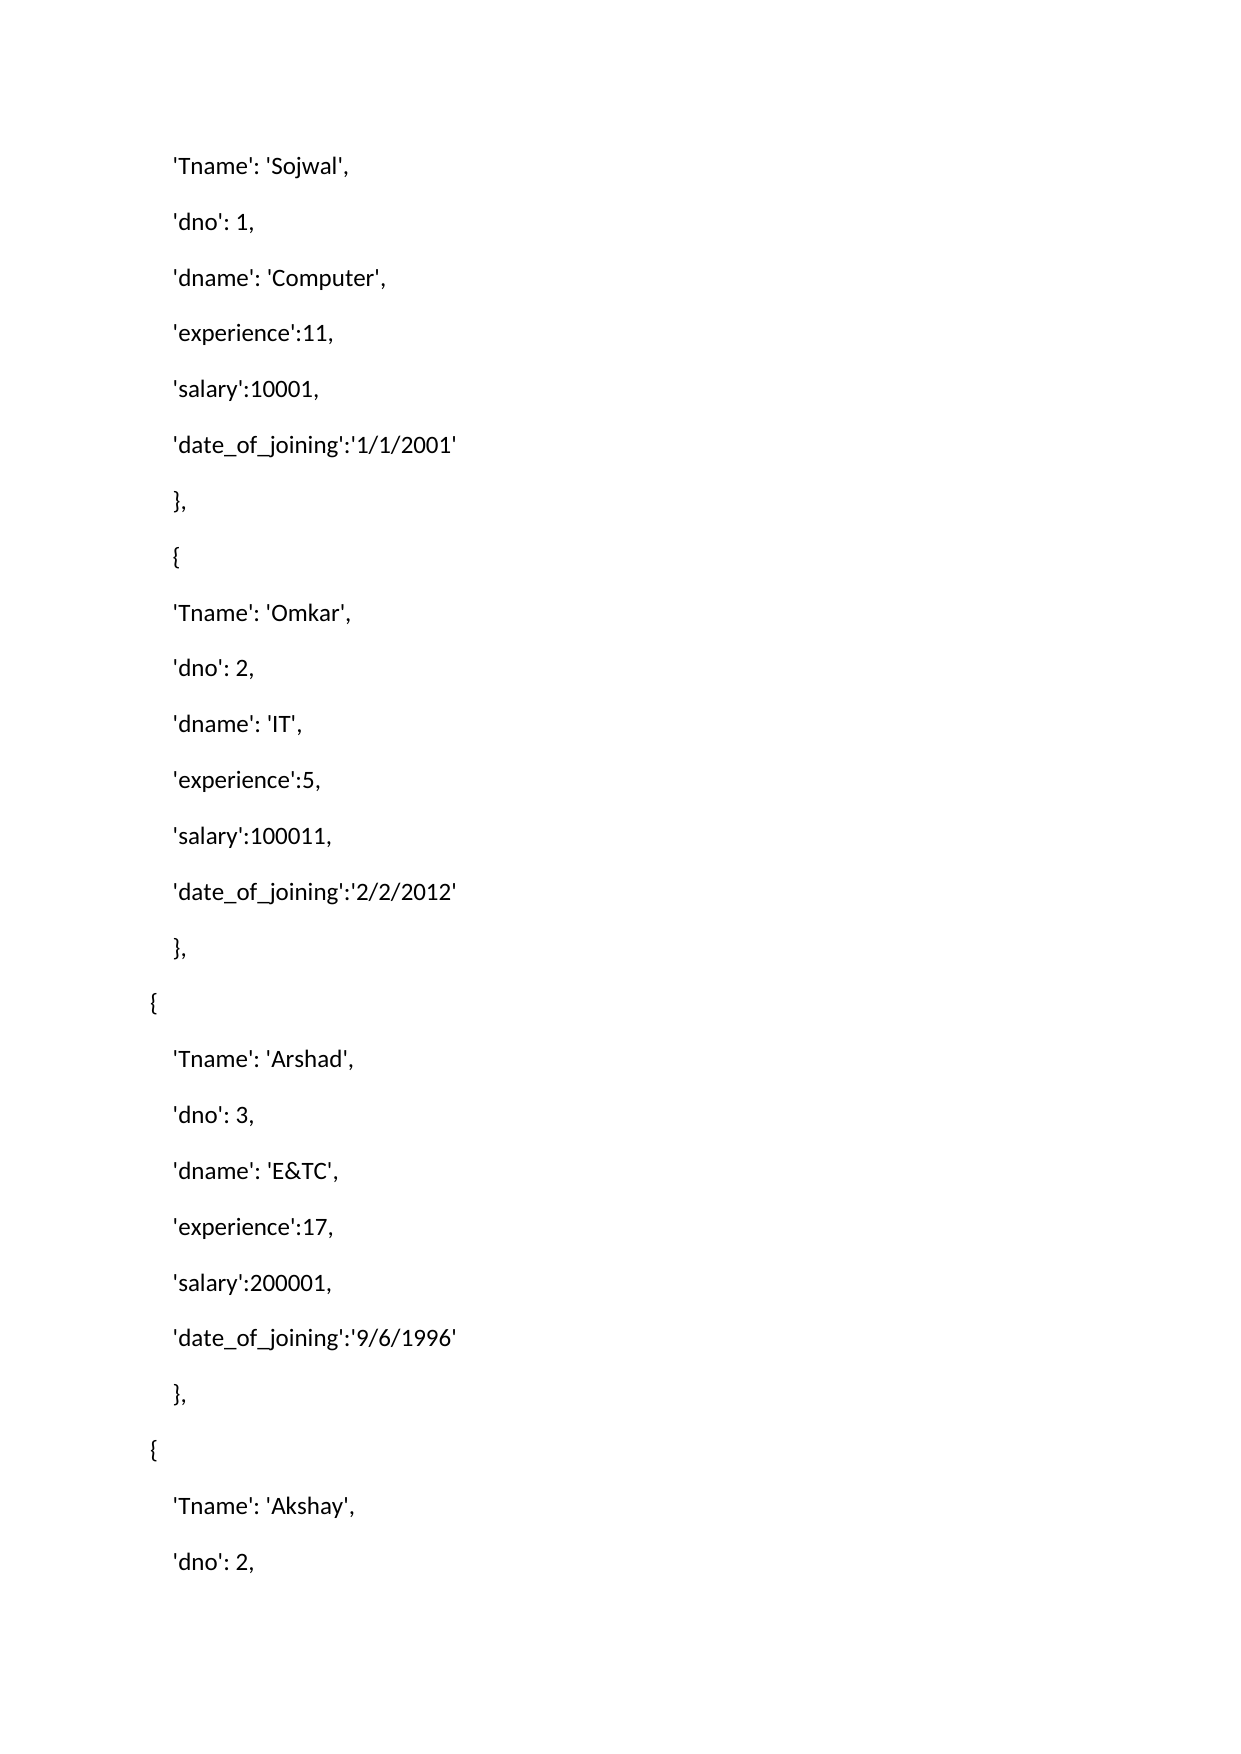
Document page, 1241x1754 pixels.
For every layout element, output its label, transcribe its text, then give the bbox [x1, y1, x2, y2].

text 'dname': 'E&TC', [150, 1155, 1090, 1186]
text 'dno': 2, [150, 1546, 1090, 1576]
text 'experience':11, [150, 317, 1090, 348]
text { [150, 1434, 1090, 1465]
text 'date_of_joining':'2/2/2012' [150, 876, 1090, 906]
text }, [150, 485, 1090, 516]
text { [150, 987, 1090, 1018]
text }, [150, 932, 1090, 962]
text 'salary':200001, [150, 1267, 1090, 1297]
text 'dname': 'Computer', [150, 262, 1090, 292]
text 'date_of_joining':'1/1/2001' [150, 429, 1090, 460]
text 'salary':100011, [150, 820, 1090, 851]
text 'experience':17, [150, 1211, 1090, 1241]
text 'dname': 'IT', [150, 708, 1090, 739]
text }, [150, 1378, 1090, 1409]
text 'Tname': 'Arshad', [150, 1043, 1090, 1074]
text 'Tname': 'Akshay', [150, 1490, 1090, 1521]
text 'Tname': 'Omkar', [150, 597, 1090, 627]
text 'Tname': 'Sojwal', [150, 150, 1090, 181]
text { [150, 541, 1090, 571]
text 'salary':10001, [150, 373, 1090, 404]
text 'date_of_joining':'9/6/1996' [150, 1322, 1090, 1353]
text 'dno': 1, [150, 206, 1090, 236]
text 'dno': 2, [150, 652, 1090, 683]
text 'dno': 3, [150, 1099, 1090, 1130]
text 'experience':5, [150, 764, 1090, 795]
